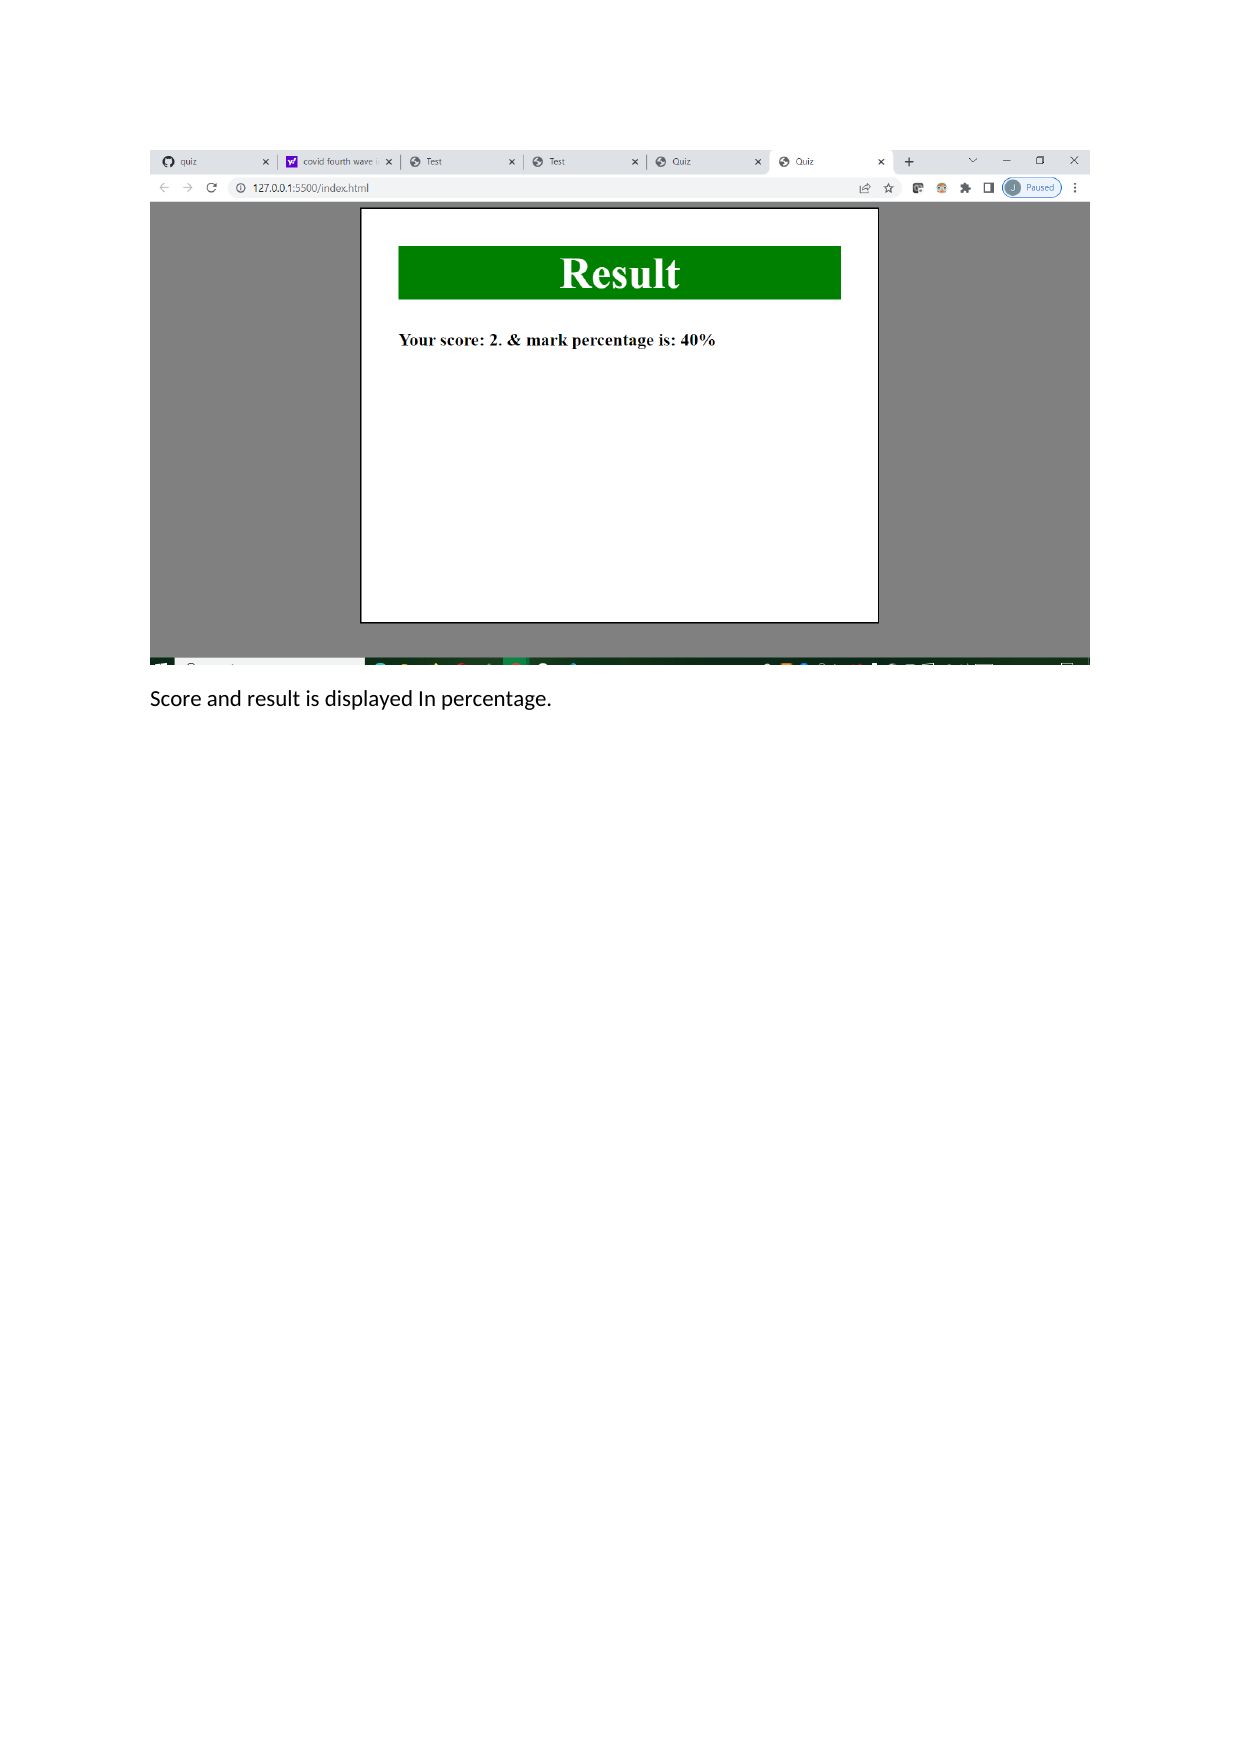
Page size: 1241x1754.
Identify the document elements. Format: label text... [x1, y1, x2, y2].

picture [150, 150, 1090, 665]
text Score and result is displayed In percentage. [150, 684, 1090, 712]
